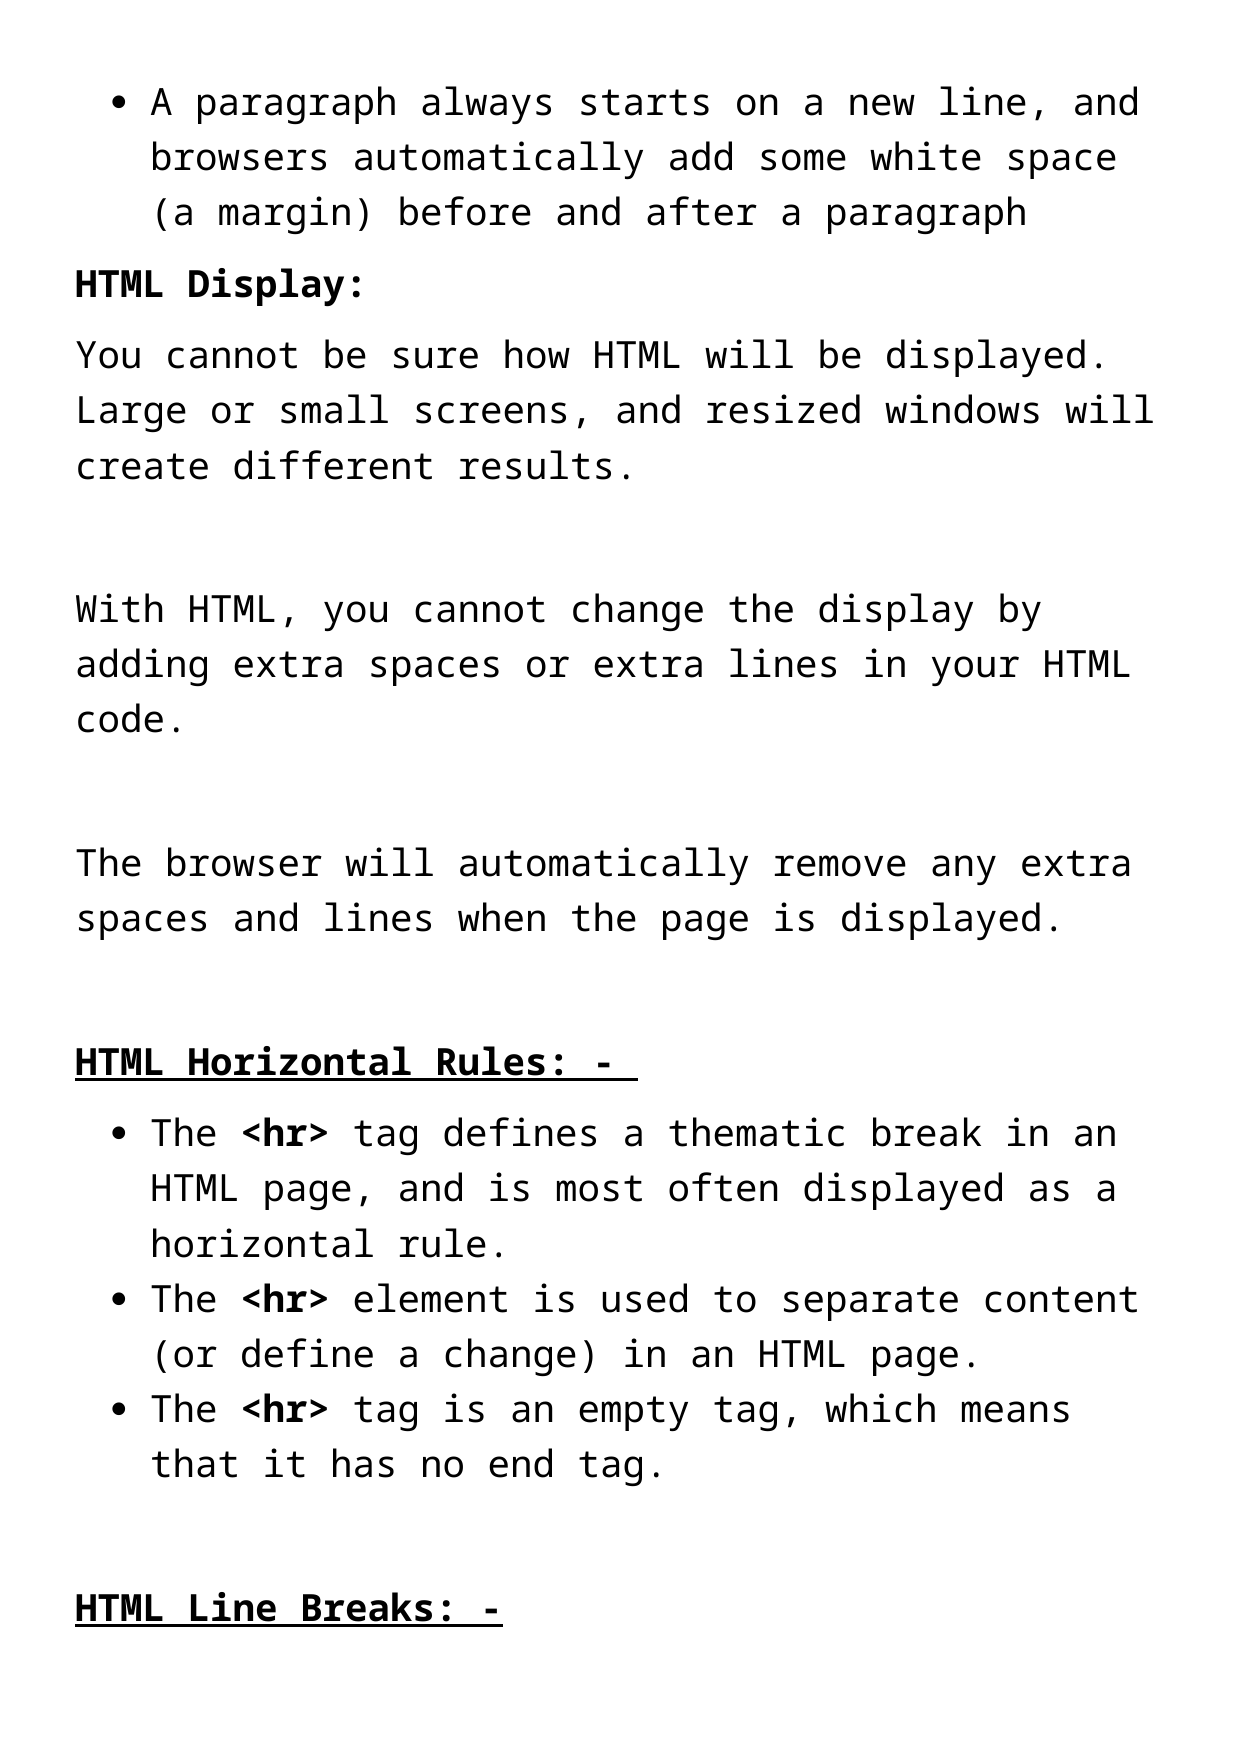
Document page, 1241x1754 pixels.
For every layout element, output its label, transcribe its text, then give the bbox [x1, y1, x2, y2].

text You cannot be sure how HTML will be displayed. Large or small screens, and resized windows will create different results. [75, 329, 1165, 490]
list The <hr> tag defines a thematic break in an HTML page, and is most often displayed as a horizontal rule. [112, 1107, 1165, 1268]
text The browser will automatically remove any extra spaces and lines when the page is displayed. [75, 836, 1165, 942]
text With HTML, you cannot change the display by adding extra spaces or extra lines in your HTML code. [75, 582, 1165, 744]
text HTML Display: [75, 257, 1165, 308]
list The <hr> element is used to separate content (or define a change) in an HTML page. [112, 1272, 1165, 1378]
text HTML Horizontal Rules: - [75, 1035, 1165, 1086]
text HTML Line Breaks: - [75, 1581, 1165, 1632]
list A paragraph always starts on a new line, and browsers automatically add some white space (a margin) before and after a paragraph [112, 75, 1165, 236]
list The <hr> tag is an empty tag, which means that it has no end tag. [112, 1382, 1165, 1488]
